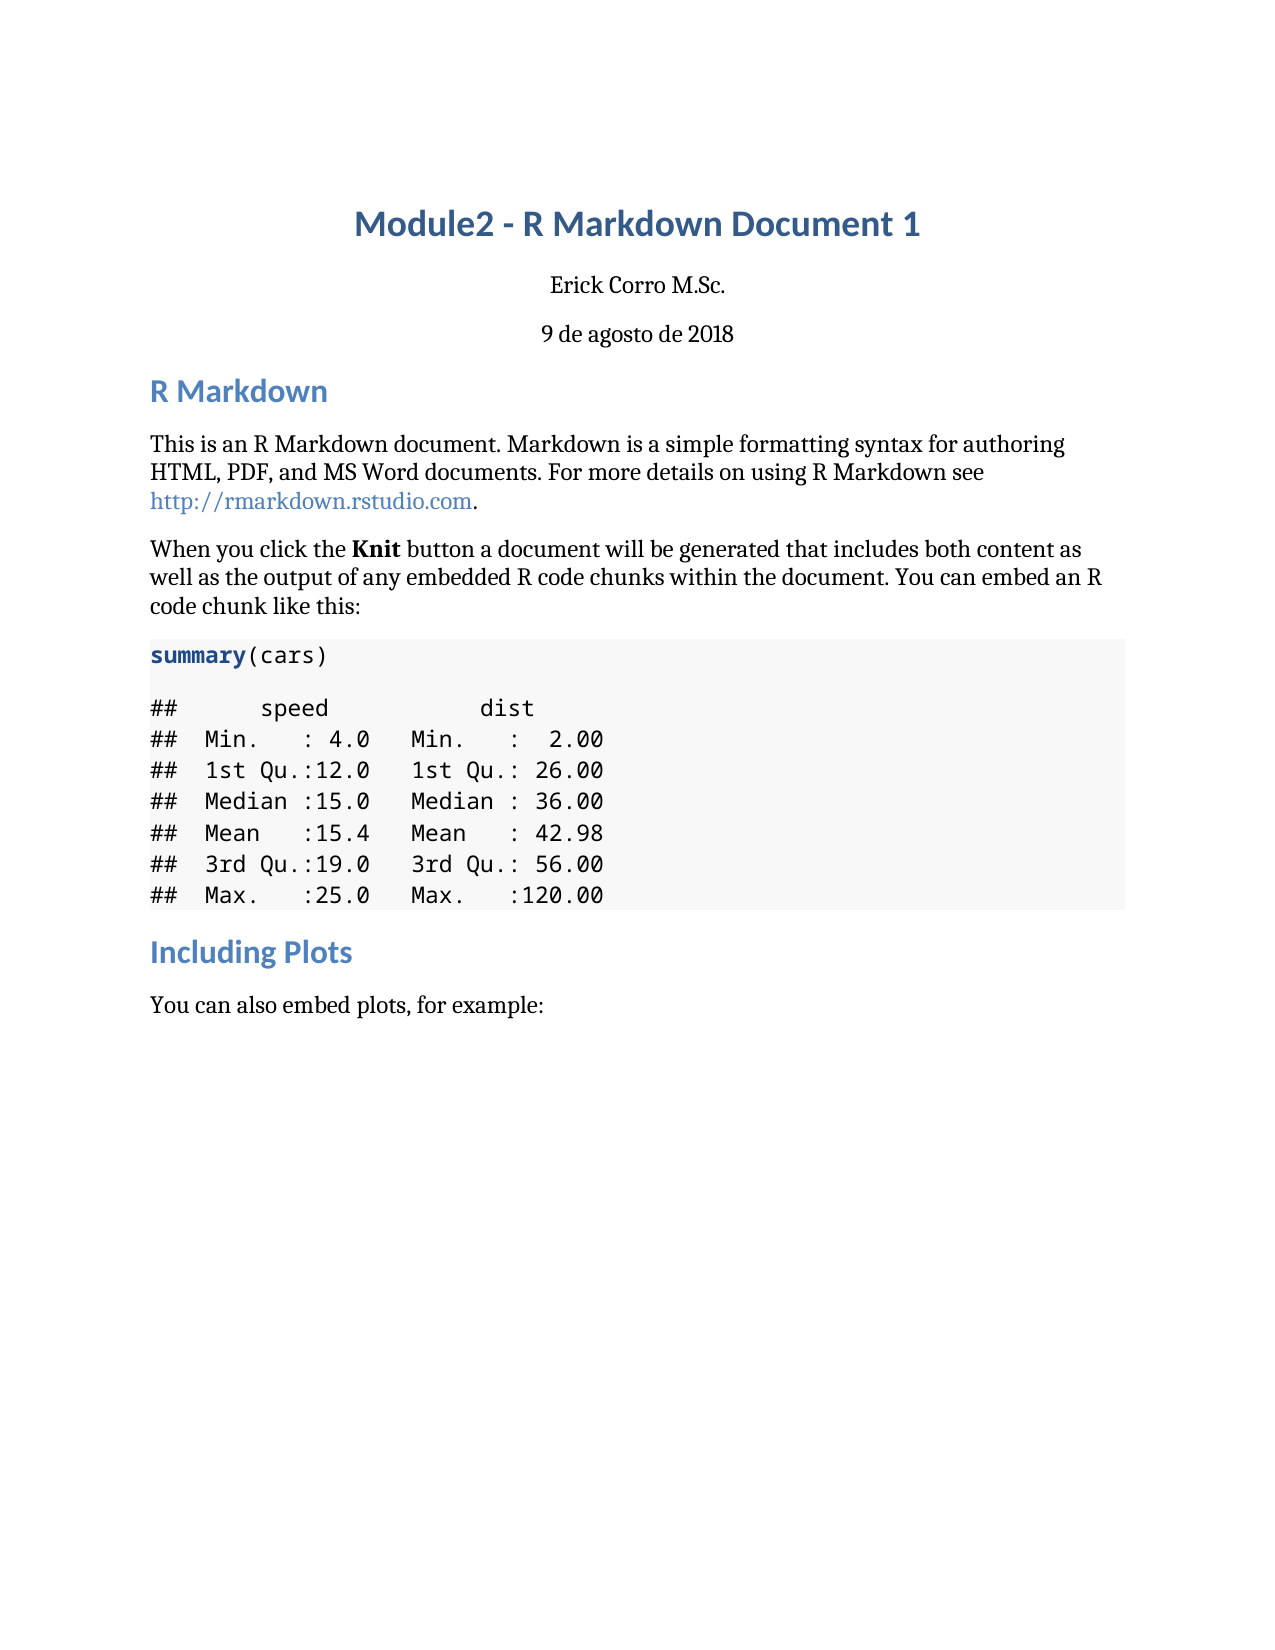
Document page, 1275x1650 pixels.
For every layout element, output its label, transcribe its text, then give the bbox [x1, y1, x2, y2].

text ## speed dist ## Min. : 4.0 Min. : 2.00 ## 1st Qu.:12.0 1st Qu.: 26.00 ## Median :15.0 Median : 36.00 ## Mean :15.4 Mean : 42.98 ## 3rd Qu.:19.0 3rd Qu.: 56.00 ## Max. :25.0 Max. :120.00 [150, 692, 1125, 910]
text This is an R Markdown document. Markdown is a simple formatting syntax for authoring HTML, PDF, and MS Word documents. For more details on using R Markdown see http://rmarkdown.rstudio.com. [150, 429, 1125, 516]
text 9 de agosto de 2018 [150, 320, 1125, 349]
text You can also embed plots, for example: [150, 991, 1125, 1019]
title Module2 - R Markdown Document 1 [150, 200, 1125, 246]
text When you click the Knit button a document will be generated that includes both content as well as the output of any embedded R code chunks within the document. You can embed an R code chunk like this: [150, 534, 1125, 621]
text summary(cars) [150, 639, 1125, 671]
text Erick Corro M.Sc. [150, 271, 1125, 299]
subtitle Including Plots [150, 931, 1125, 972]
subtitle R Markdown [150, 370, 1125, 411]
